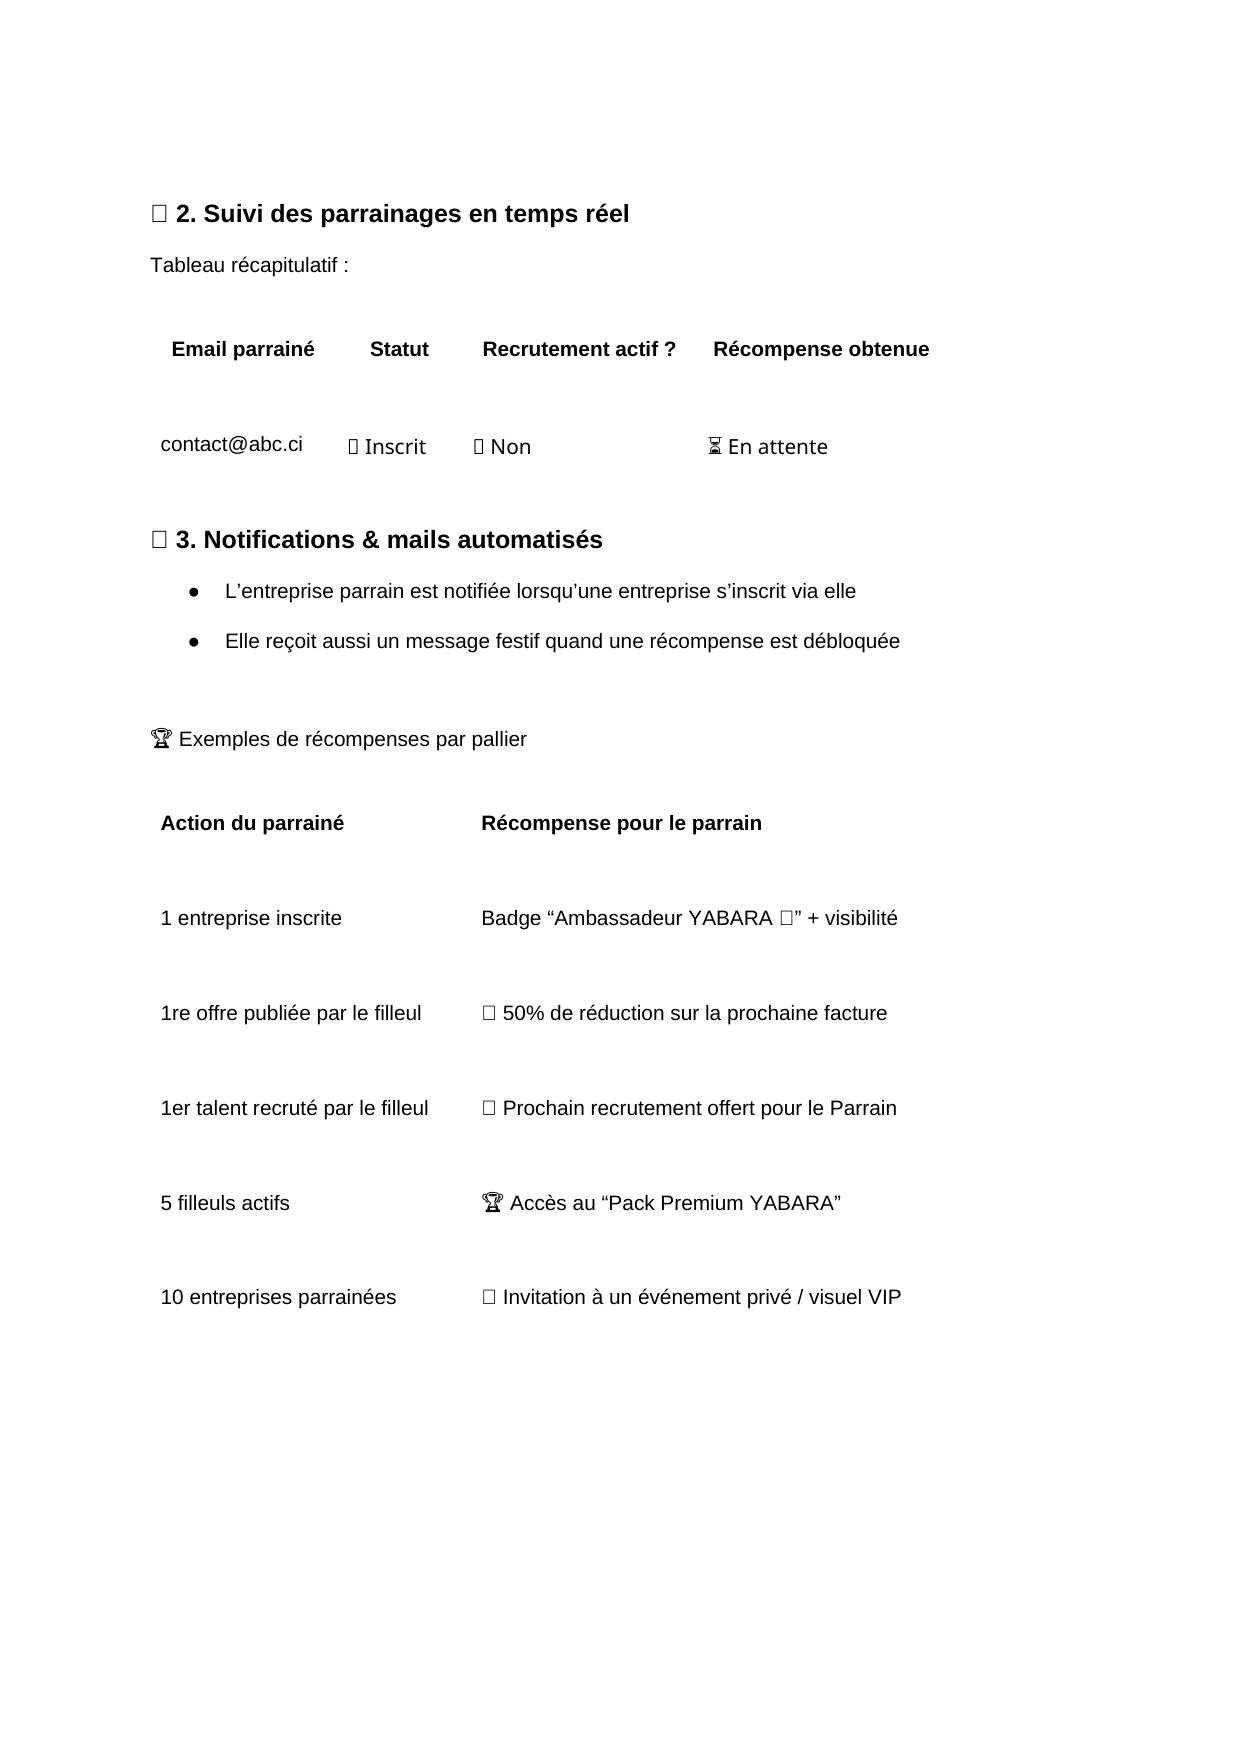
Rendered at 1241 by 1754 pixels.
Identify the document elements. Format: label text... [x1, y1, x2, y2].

table_cell 🎁 Prochain recrutement offert pour le Parrain [471, 1060, 982, 1155]
text Tableau récapitulatif : [150, 253, 1090, 277]
table_cell contact@abc.ci [150, 396, 336, 496]
table_header Récompense obtenue [697, 302, 946, 396]
table_cell 🎁 50% de réduction sur la prochaine facture [471, 965, 982, 1060]
table_header Recrutement actif ? [462, 302, 697, 396]
table_header Récompense pour le parrain [471, 776, 982, 871]
table_header Email parrainé [150, 302, 336, 396]
table_cell 5 filleuls actifs [150, 1155, 471, 1250]
table_cell 1 entreprise inscrite [150, 871, 471, 965]
table_cell ✅ Inscrit [336, 396, 462, 496]
table_header Action du parrainé [150, 776, 471, 871]
table_header Statut [336, 302, 462, 396]
table_cell 🎉 Invitation à un événement privé / visuel VIP [471, 1250, 982, 1344]
table_cell Badge “Ambassadeur YABARA 🥇” + visibilité [471, 871, 982, 965]
table_cell 10 entreprises parrainées [150, 1250, 471, 1344]
subtitle 🔔 3. Notifications & mails automatisés [150, 525, 1090, 554]
list L’entreprise parrain est notifiée lorsqu’une entreprise s’inscrit via elle [187, 579, 1090, 629]
table_cell ⏳ En attente [697, 396, 946, 496]
text 🏆 Exemples de récompenses par pallier [150, 727, 1090, 751]
table_cell ❌ Non [462, 396, 697, 496]
table_cell 1re offre publiée par le filleul [150, 965, 471, 1060]
text 🏅 2. Suivi des parrainages en temps réel [150, 199, 1090, 228]
table_cell 🏆 Accès au “Pack Premium YABARA” [471, 1155, 982, 1250]
list Elle reçoit aussi un message festif quand une récompense est débloquée [187, 629, 1090, 653]
table_cell 1er talent recruté par le filleul [150, 1060, 471, 1155]
